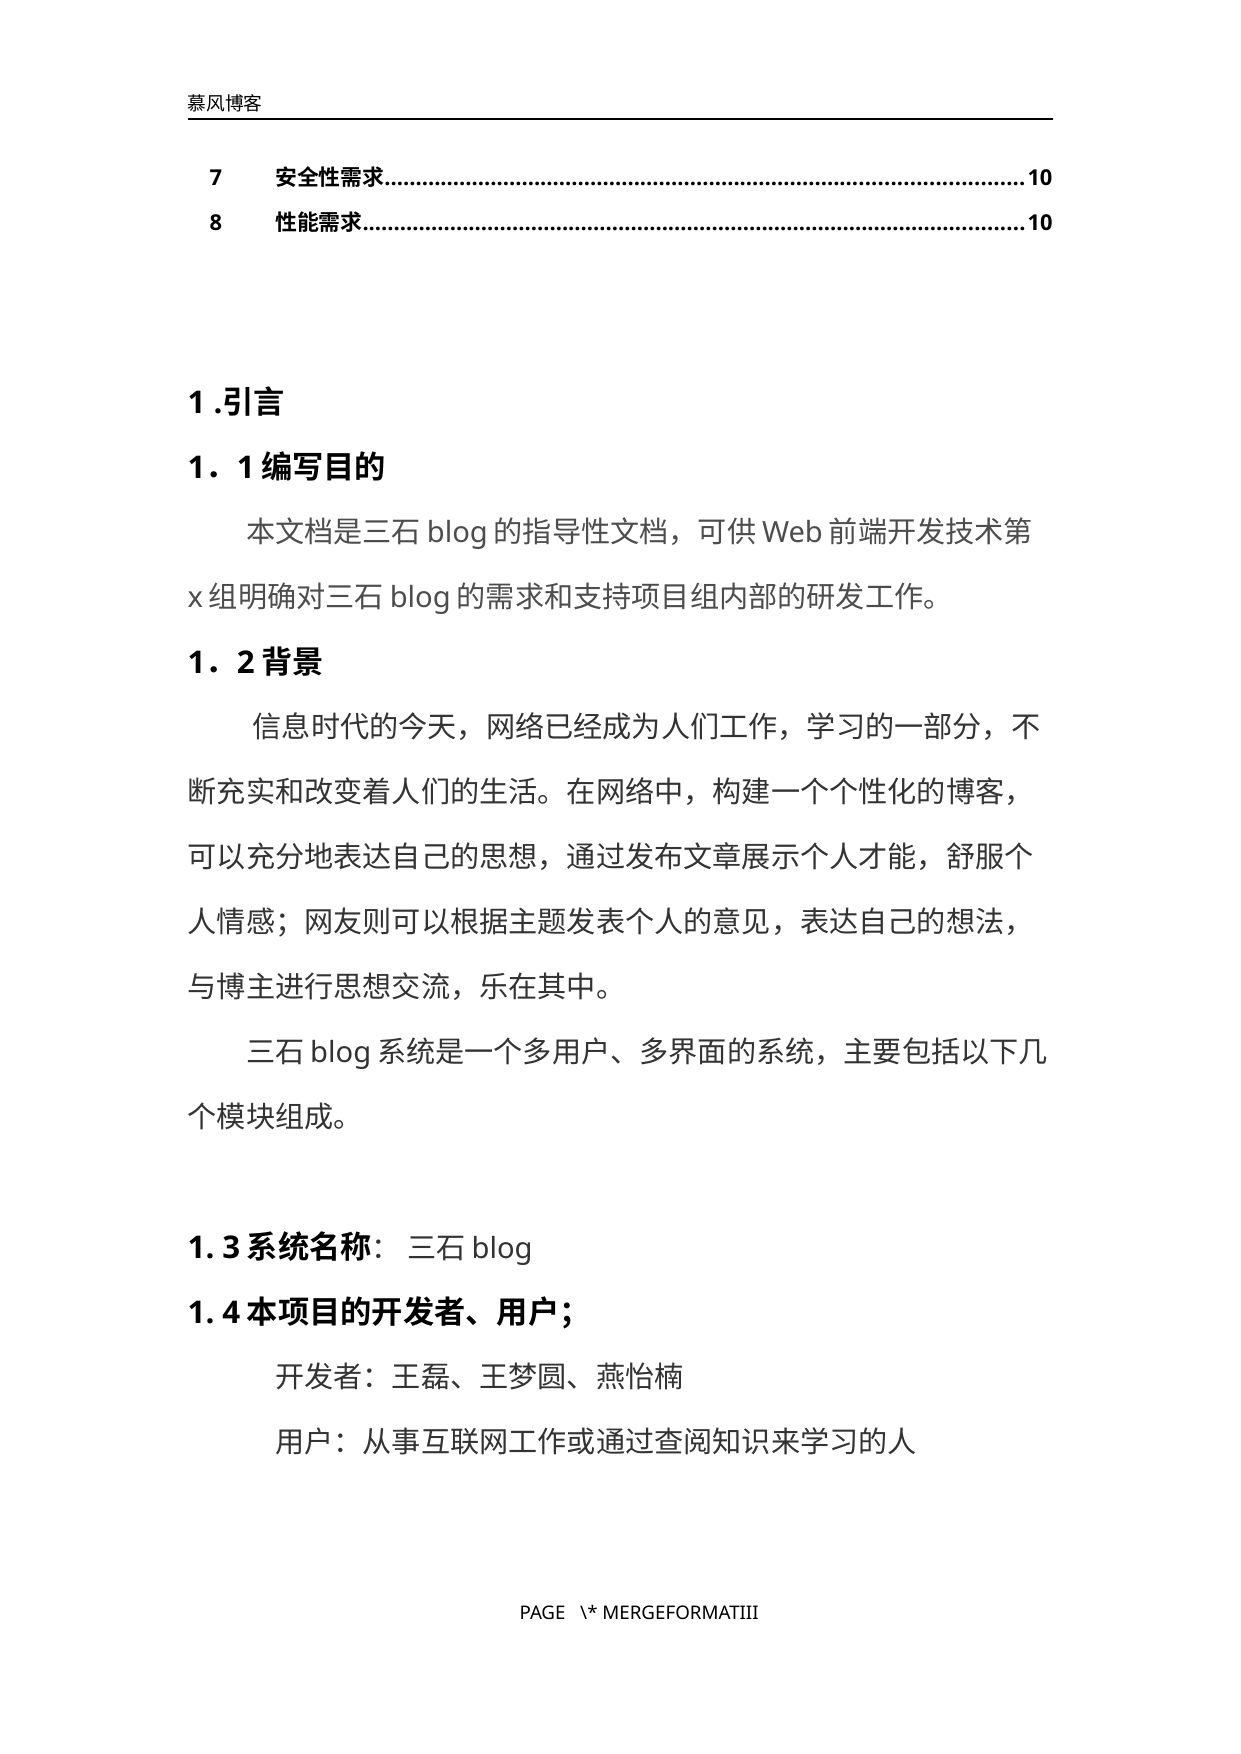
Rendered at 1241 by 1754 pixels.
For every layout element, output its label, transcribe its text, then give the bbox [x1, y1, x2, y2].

text 8 性能需求 10 [209, 205, 1053, 237]
text 7 安全性需求 10 [209, 160, 1053, 192]
text 开发者：王磊、王梦圆、燕怡楠 [231, 1342, 1053, 1407]
text 三石blog系统是一个多用户、多界面的系统，主要包括以下几个模块组成。 [187, 1017, 1053, 1147]
text 1. 3系统名称： 三石blog 1. 4本项目的开发者、用户； [187, 1147, 1053, 1342]
text 1 .引言 1．1编写目的 本文档是三石blog的指导性文档，可供Web前端开发技术第x组明确对三石blog的需求和支持项目组内部的研发工作。 1．2背景 信息时代的今天，网络已经成为人们工作，学习的一部分，不断充实和改变着人们的生活。在网络中，构建一个个性化的博客，可以充分地表达自己的思想，通过发布文章展示个人才能，舒服个人情感；网友则可以根据主题发表个人的意见，表达自己的想法，与博主进行思想交流，乐在其中。 [187, 367, 1053, 1017]
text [231, 1407, 1053, 1537]
